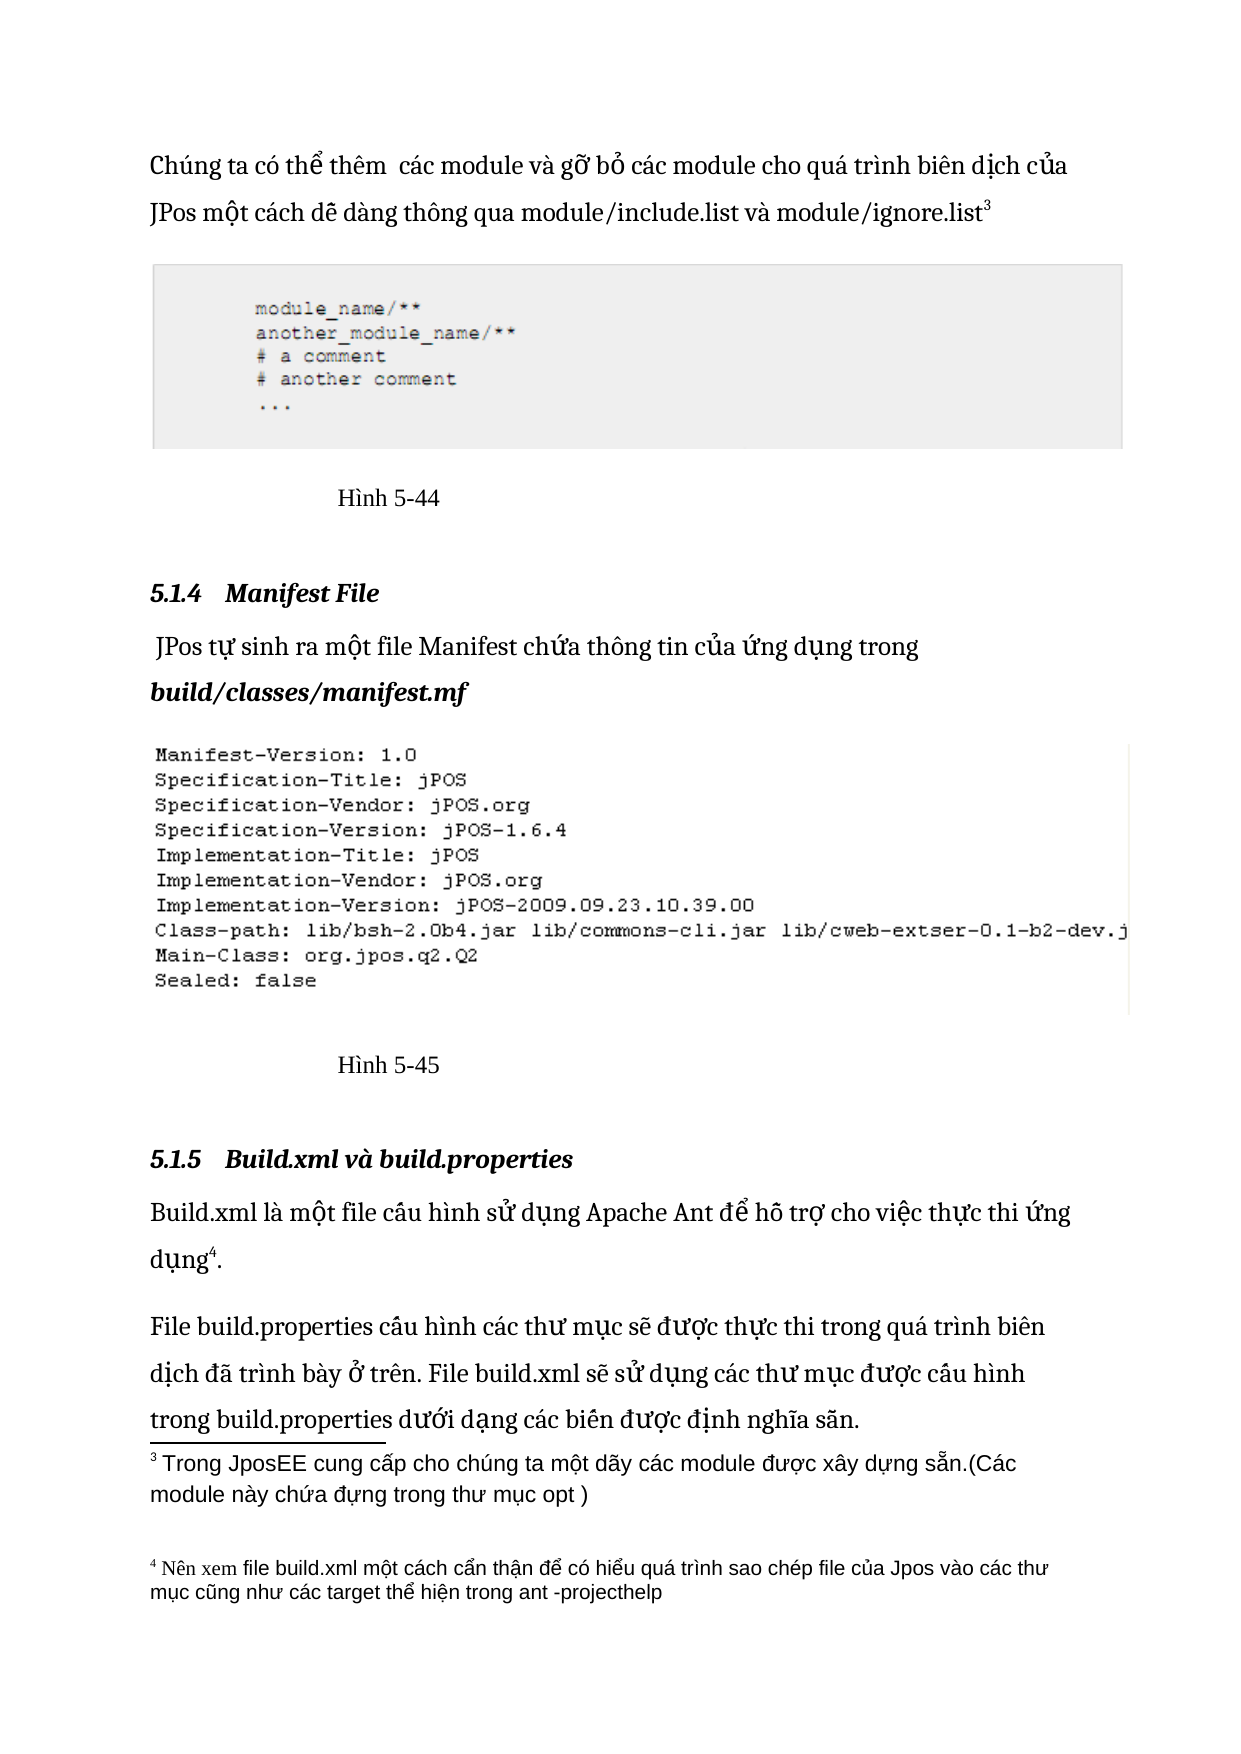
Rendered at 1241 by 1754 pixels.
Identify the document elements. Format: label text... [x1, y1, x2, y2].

subtitle Build.xml và build.properties [150, 1144, 1090, 1175]
text JPos tự sinh ra một file Manifest chứa thông tin của ứng dụng trong build/classes/manifest.mf [150, 631, 1090, 708]
subtitle Manifest File [150, 578, 1090, 609]
text Chúng ta có thể thêm các module và gỡ bỏ các module cho quá trình biên dịch của JPos một cách dễ dàng thông qua module/include.list và module/ignore.list [150, 150, 1090, 228]
text File build.properties cấu hình các thư mục sẽ được thực thi trong quá trình biên dịch đã trình bày ở trên. File build.xml sẽ sử dụng các thư mục được cấu hình trong build.properties dưới dạng các biến được định nghĩa sẵn. [150, 1311, 1090, 1436]
picture [150, 264, 1125, 449]
picture [150, 744, 1130, 1015]
text Build.xml là một file cấu hình sử dụng Apache Ant để hỗ trợ cho việc thực thi ứng dụng. [150, 1197, 1090, 1275]
